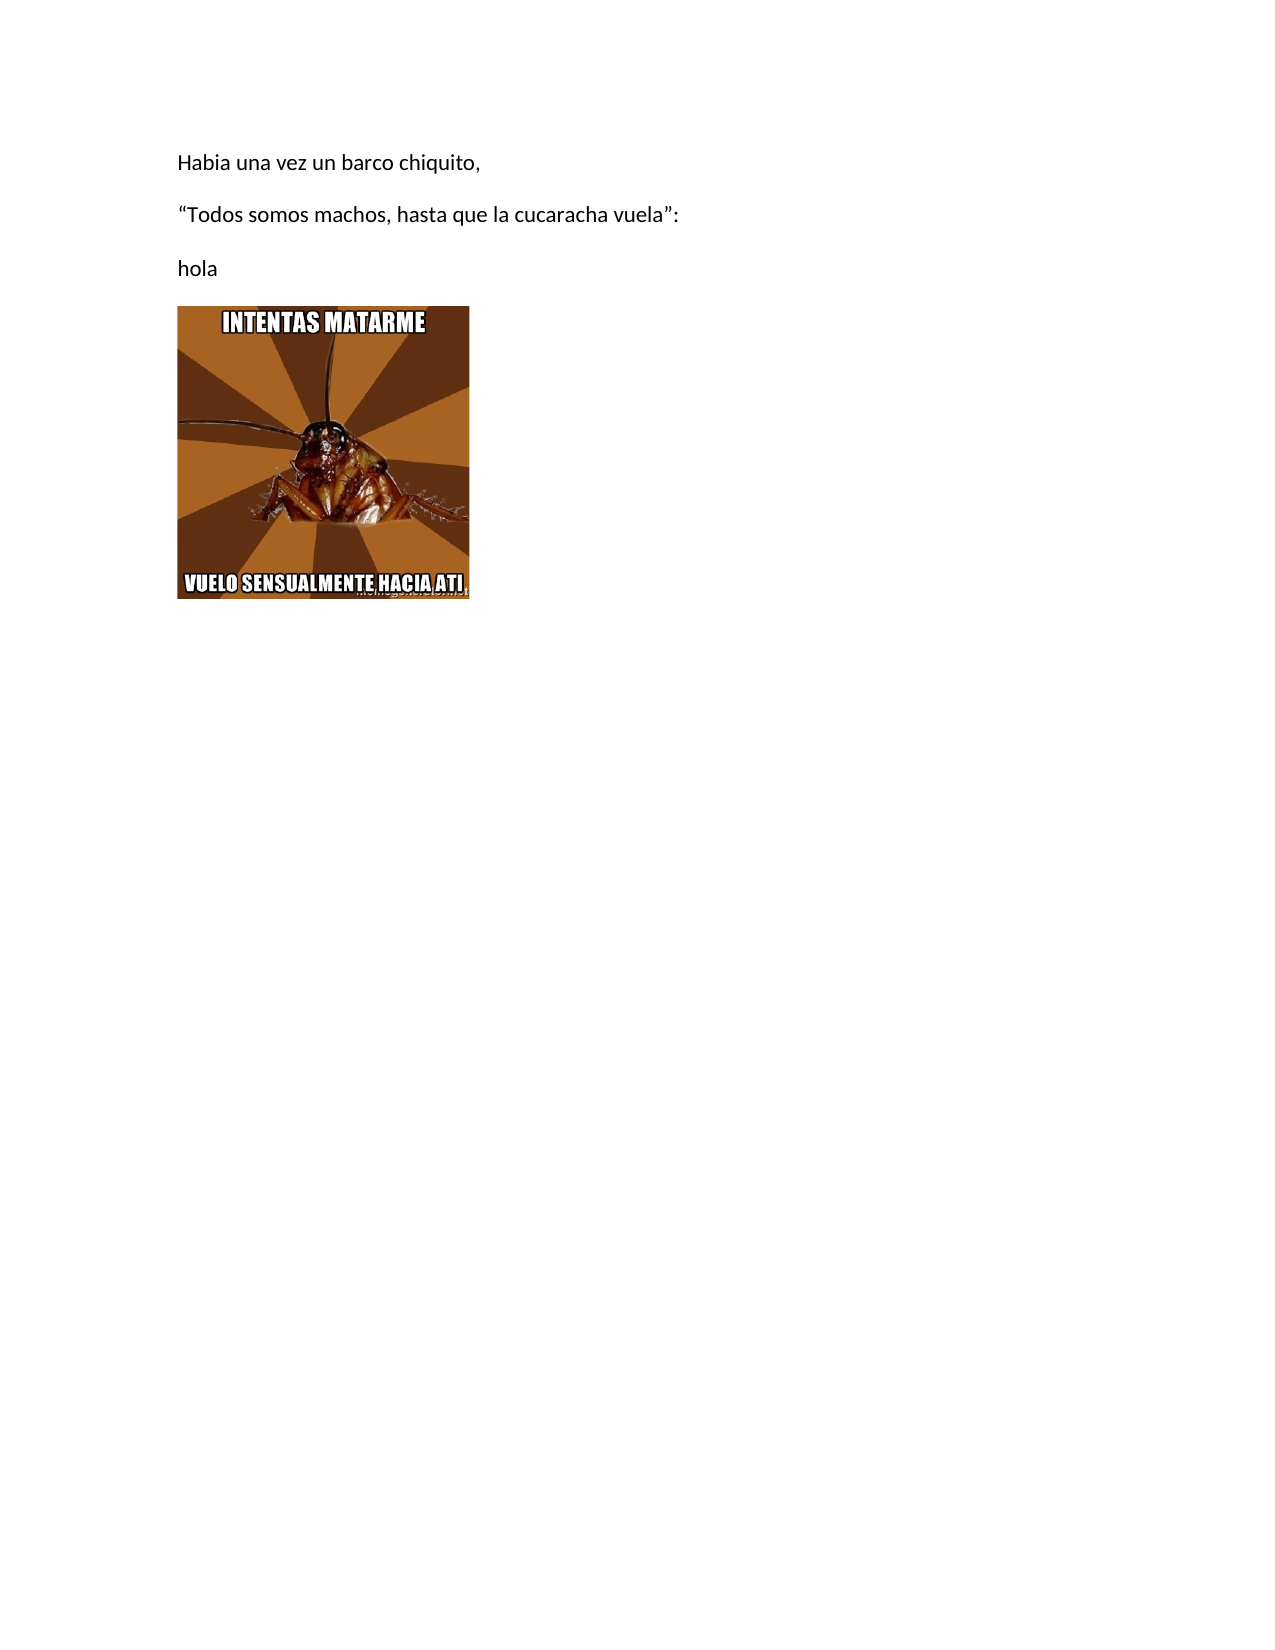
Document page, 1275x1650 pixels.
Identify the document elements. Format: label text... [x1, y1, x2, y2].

text “Todos somos machos, hasta que la cucaracha vuela”: [177, 201, 1098, 229]
picture [177, 306, 470, 599]
text Habia una vez un barco chiquito, [177, 148, 1098, 176]
text hola [177, 254, 1098, 282]
